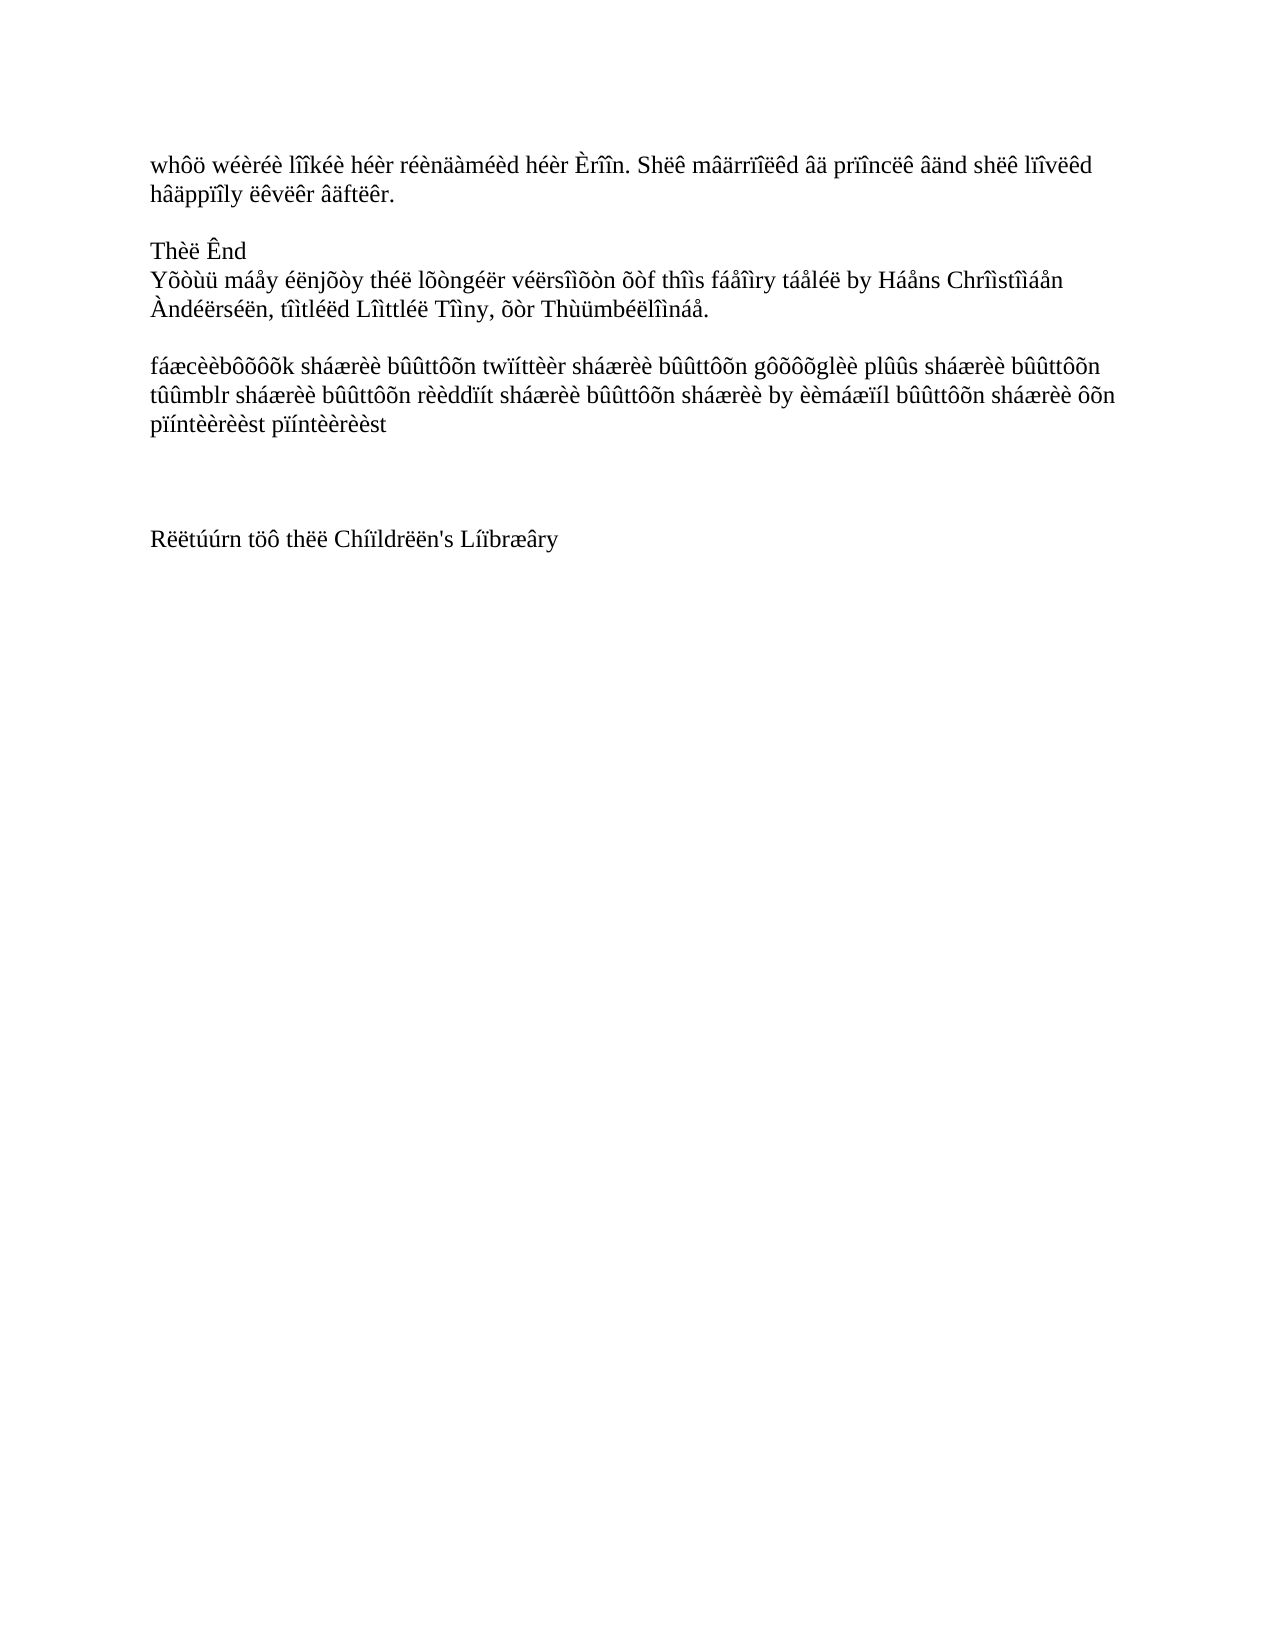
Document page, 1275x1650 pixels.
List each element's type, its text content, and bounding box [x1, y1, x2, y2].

text fáæcèèbôõôõk sháærèè bûûttôõn twïíttèèr sháærèè bûûttôõn gôõôõglèè plûûs sháærèè bûûttôõn tûûmblr sháærèè bûûttôõn rèèddïít sháærèè bûûttôõn sháærèè by èèmáæïíl bûûttôõn sháærèè ôõn pïíntèèrèèst pïíntèèrèèst [150, 351, 1125, 437]
text Rëëtúúrn töô thëë Chíïldrëën's Líïbræâry [150, 524, 1125, 552]
text Thèë Ênd [150, 236, 1125, 265]
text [150, 150, 1125, 207]
text Yõòùü máåy éënjõòy théë lõòngéër véërsîìõòn õòf thîìs fáåîìry táåléë by Háåns Chrîìstîìáån Àndéërséën, tîìtléëd Lîìttléë Tîìny, õòr Thùümbéëlîìnáå. [150, 265, 1125, 322]
